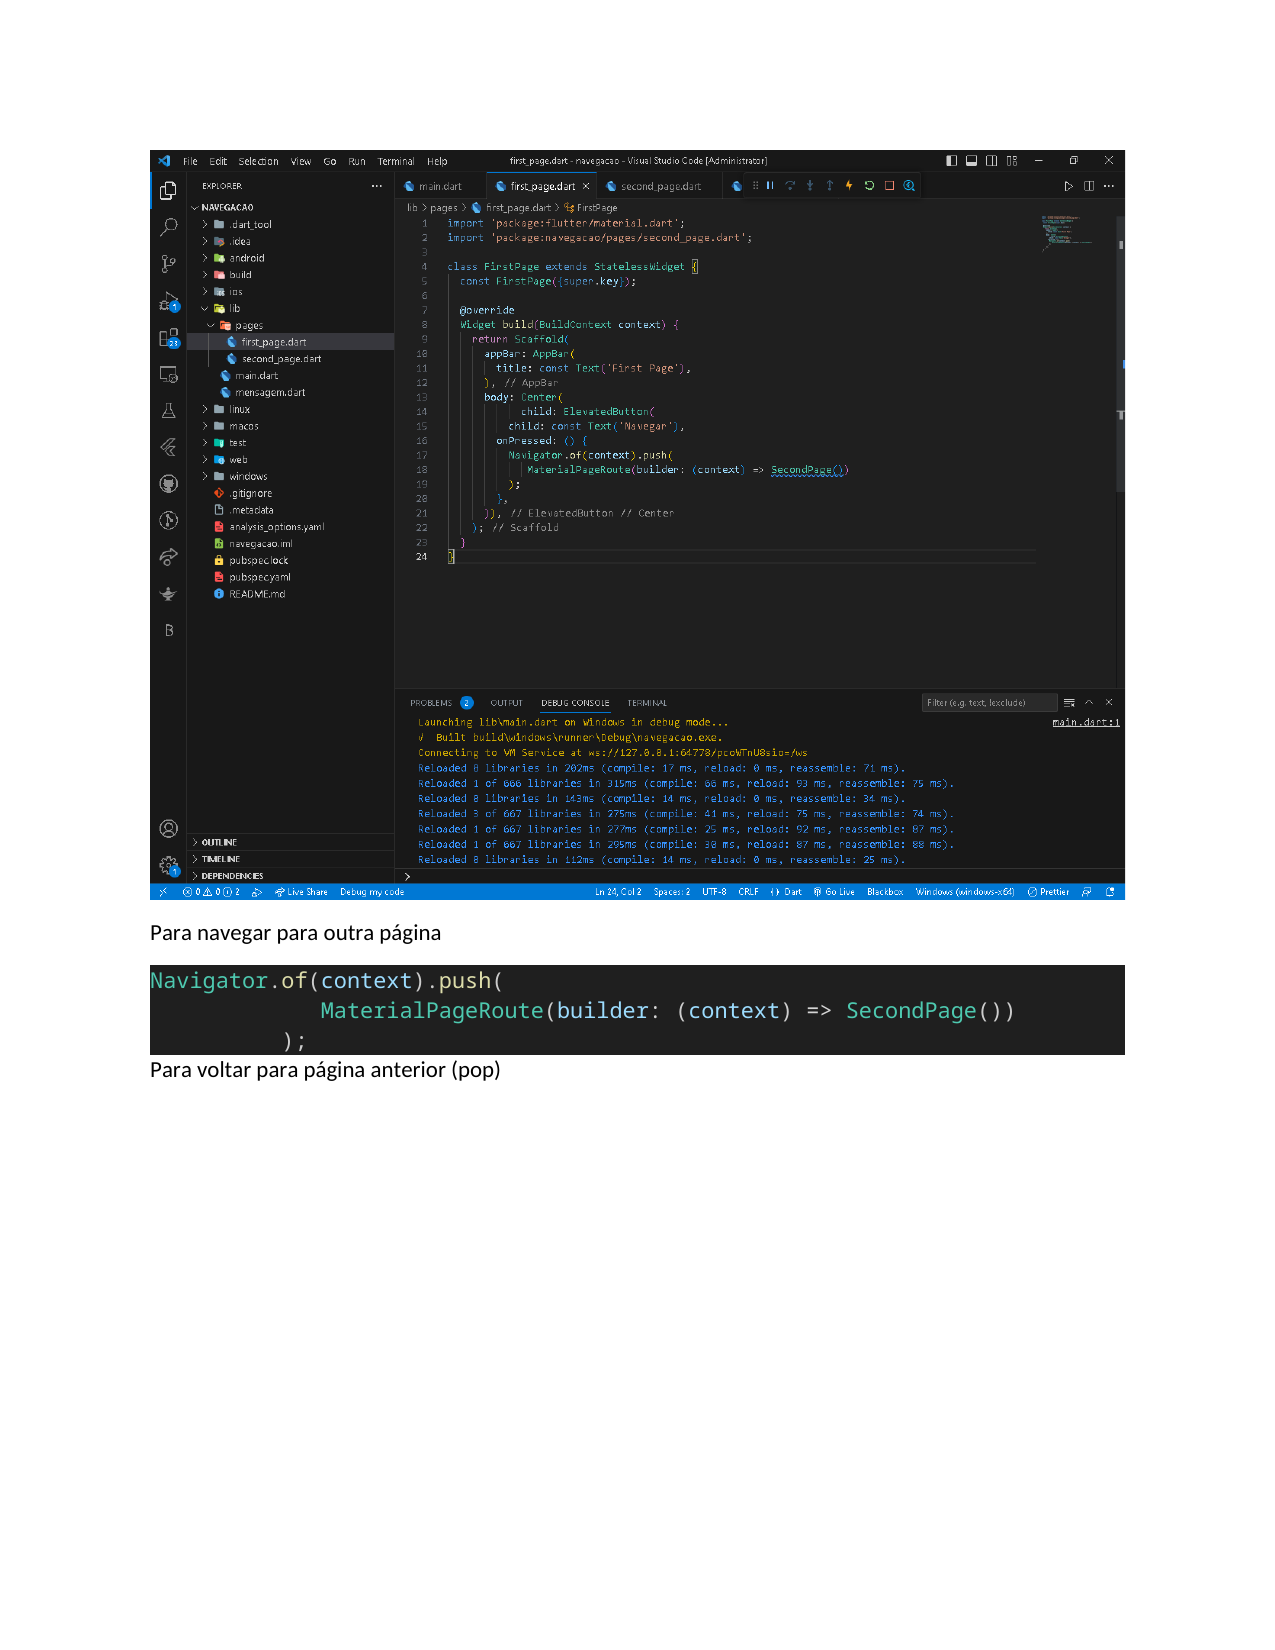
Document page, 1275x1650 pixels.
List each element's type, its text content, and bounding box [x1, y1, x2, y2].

text MaterialPageRoute(builder: (context) => SecondPage()) [150, 995, 1125, 1025]
text Para voltar para página anterior (pop) [150, 1055, 1125, 1083]
text Para navegar para outra página [150, 918, 1125, 946]
picture [150, 150, 1125, 900]
text ); [150, 1025, 1125, 1055]
text Navigator.of(context).push( [150, 965, 1125, 995]
